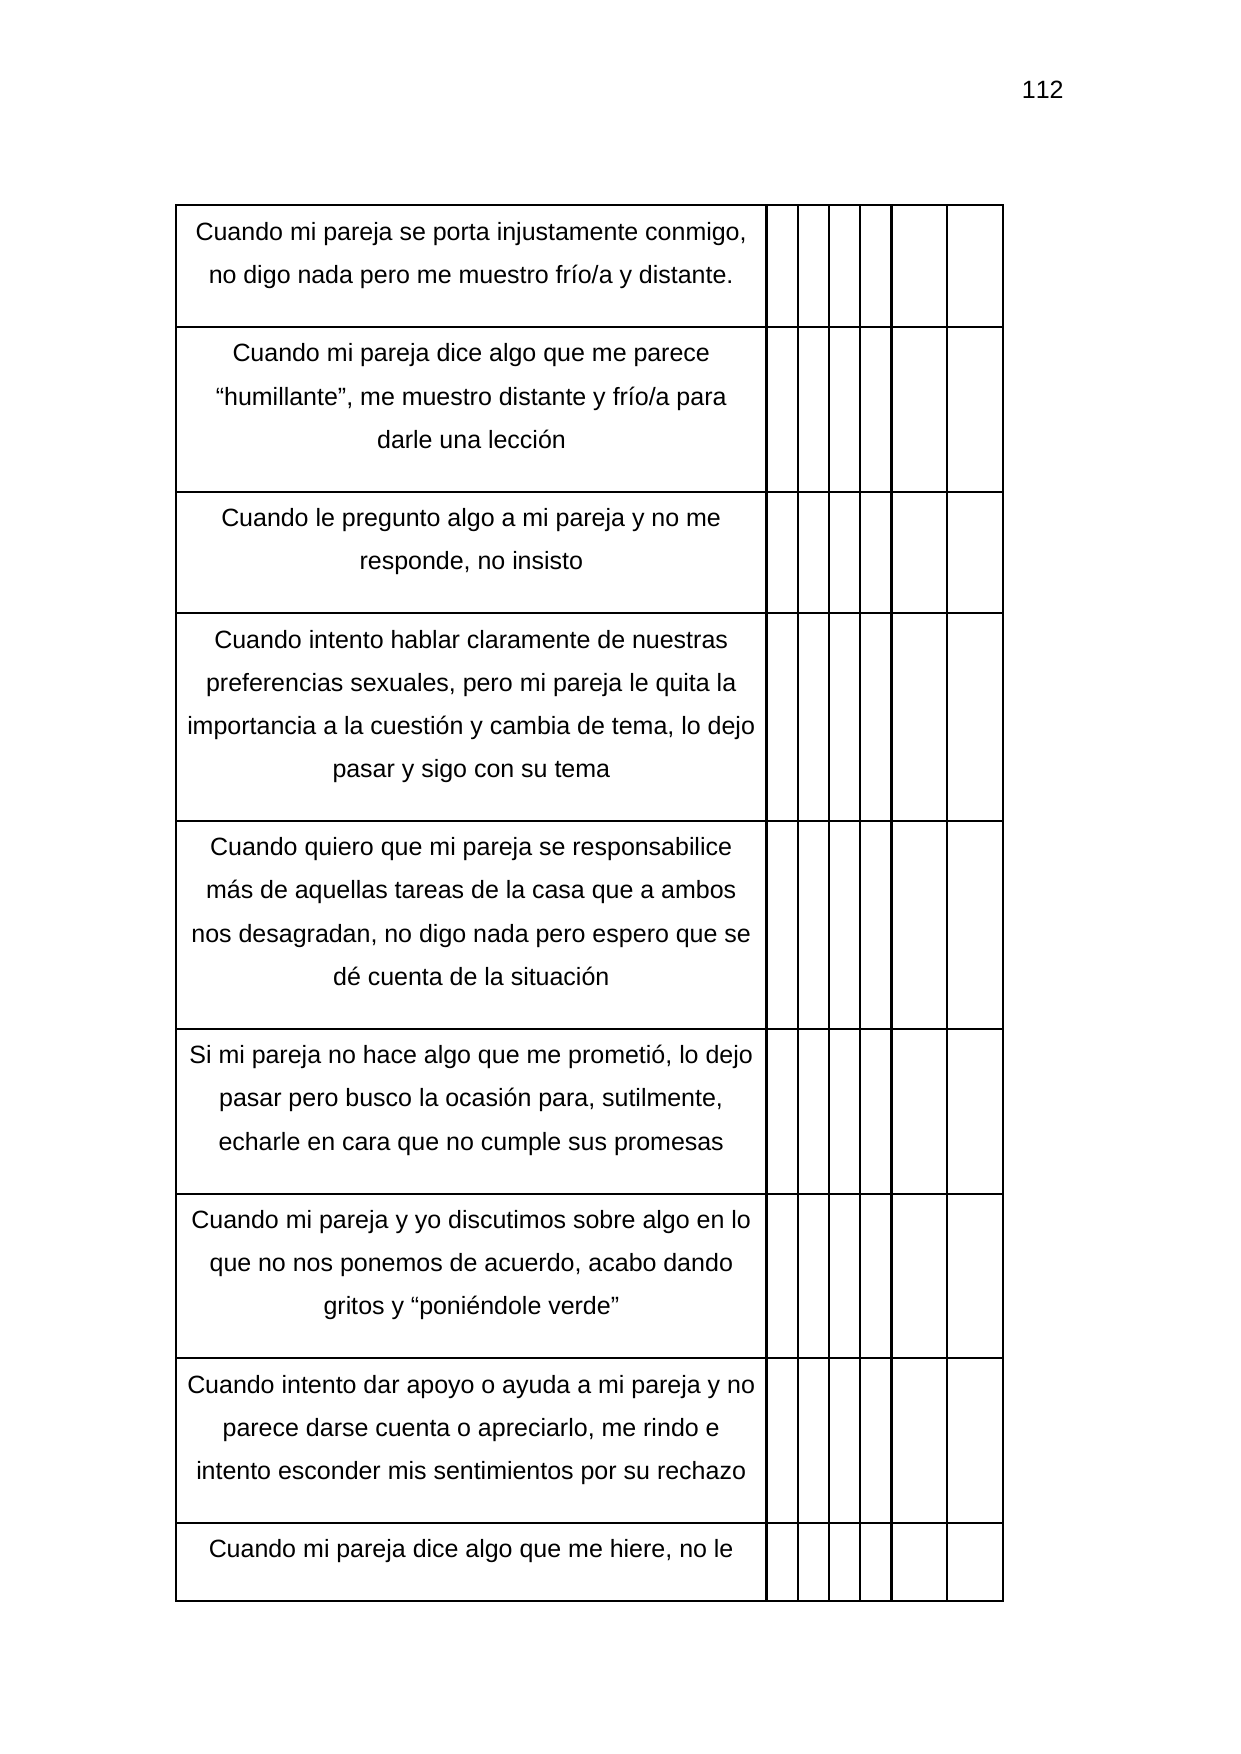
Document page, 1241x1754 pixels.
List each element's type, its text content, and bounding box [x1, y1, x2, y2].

table_cell [768, 1030, 797, 1192]
table_cell [799, 1359, 828, 1522]
table_cell [768, 822, 797, 1028]
table_cell [768, 614, 797, 820]
table_cell [893, 493, 946, 612]
table_cell [893, 1030, 946, 1192]
table_cell [893, 1359, 946, 1522]
table_cell [830, 206, 859, 326]
table_cell [948, 493, 1002, 612]
table_cell [861, 614, 890, 820]
table_cell [861, 1195, 890, 1357]
table_cell [893, 614, 946, 820]
table_cell [830, 328, 859, 491]
table_cell [861, 1524, 890, 1600]
table_cell [799, 614, 828, 820]
table_cell [830, 1195, 859, 1357]
table_cell [948, 1195, 1002, 1357]
table_cell Cuando le pregunto algo a mi pareja y no me responde, no insisto [177, 493, 765, 612]
table_cell [799, 206, 828, 326]
table_cell [799, 1524, 828, 1600]
table_cell Cuando mi pareja y yo discutimos sobre algo en lo que no nos ponemos de acuerdo, acabo dando gritos y “poniéndole verde” [177, 1195, 765, 1357]
table_cell [799, 1195, 828, 1357]
table_cell [893, 206, 946, 326]
table_cell [830, 1030, 859, 1192]
table_cell [948, 1359, 1002, 1522]
table_cell [861, 328, 890, 491]
table_cell [799, 493, 828, 612]
table_cell [768, 1359, 797, 1522]
table_cell [893, 1524, 946, 1600]
table_cell [948, 822, 1002, 1028]
table_cell [830, 1524, 859, 1600]
table_cell Cuando mi pareja se porta injustamente conmigo, no digo nada pero me muestro frío/a y distante. [177, 206, 765, 326]
table_cell [861, 206, 890, 326]
table_cell [861, 493, 890, 612]
table_cell [799, 822, 828, 1028]
table_cell [830, 614, 859, 820]
table_cell [830, 1359, 859, 1522]
table_cell [799, 1030, 828, 1192]
table_cell [830, 493, 859, 612]
table_cell Cuando intento hablar claramente de nuestras preferencias sexuales, pero mi pareja le quita la importancia a la cuestión y cambia de tema, lo dejo pasar y sigo con su tema [177, 614, 765, 820]
table_cell [948, 1524, 1002, 1600]
table_cell Cuando mi pareja dice algo que me parece “humillante”, me muestro distante y frío/a para darle una lección [177, 328, 765, 491]
table_cell Cuando quiero que mi pareja se responsabilice más de aquellas tareas de la casa que a ambos nos desagradan, no digo nada pero espero que se dé cuenta de la situación [177, 822, 765, 1028]
table_cell [861, 822, 890, 1028]
table_cell Cuando intento dar apoyo o ayuda a mi pareja y no parece darse cuenta o apreciarlo, me rindo e intento esconder mis sentimientos por su rechazo [177, 1359, 765, 1522]
table_cell [861, 1359, 890, 1522]
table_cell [177, 1524, 765, 1600]
table_cell [768, 1195, 797, 1357]
table_cell [799, 328, 828, 491]
table_cell [948, 206, 1002, 326]
table_cell [768, 493, 797, 612]
table_cell [948, 614, 1002, 820]
table_cell [830, 822, 859, 1028]
table_cell [768, 328, 797, 491]
table_cell [768, 206, 797, 326]
table_cell [893, 822, 946, 1028]
table_cell [768, 1524, 797, 1600]
table_cell Si mi pareja no hace algo que me prometió, lo dejo pasar pero busco la ocasión para, sutilmente, echarle en cara que no cumple sus promesas [177, 1030, 765, 1192]
table_cell [893, 328, 946, 491]
table_cell [948, 1030, 1002, 1192]
table_cell [948, 328, 1002, 491]
table_cell [861, 1030, 890, 1192]
table_cell [893, 1195, 946, 1357]
